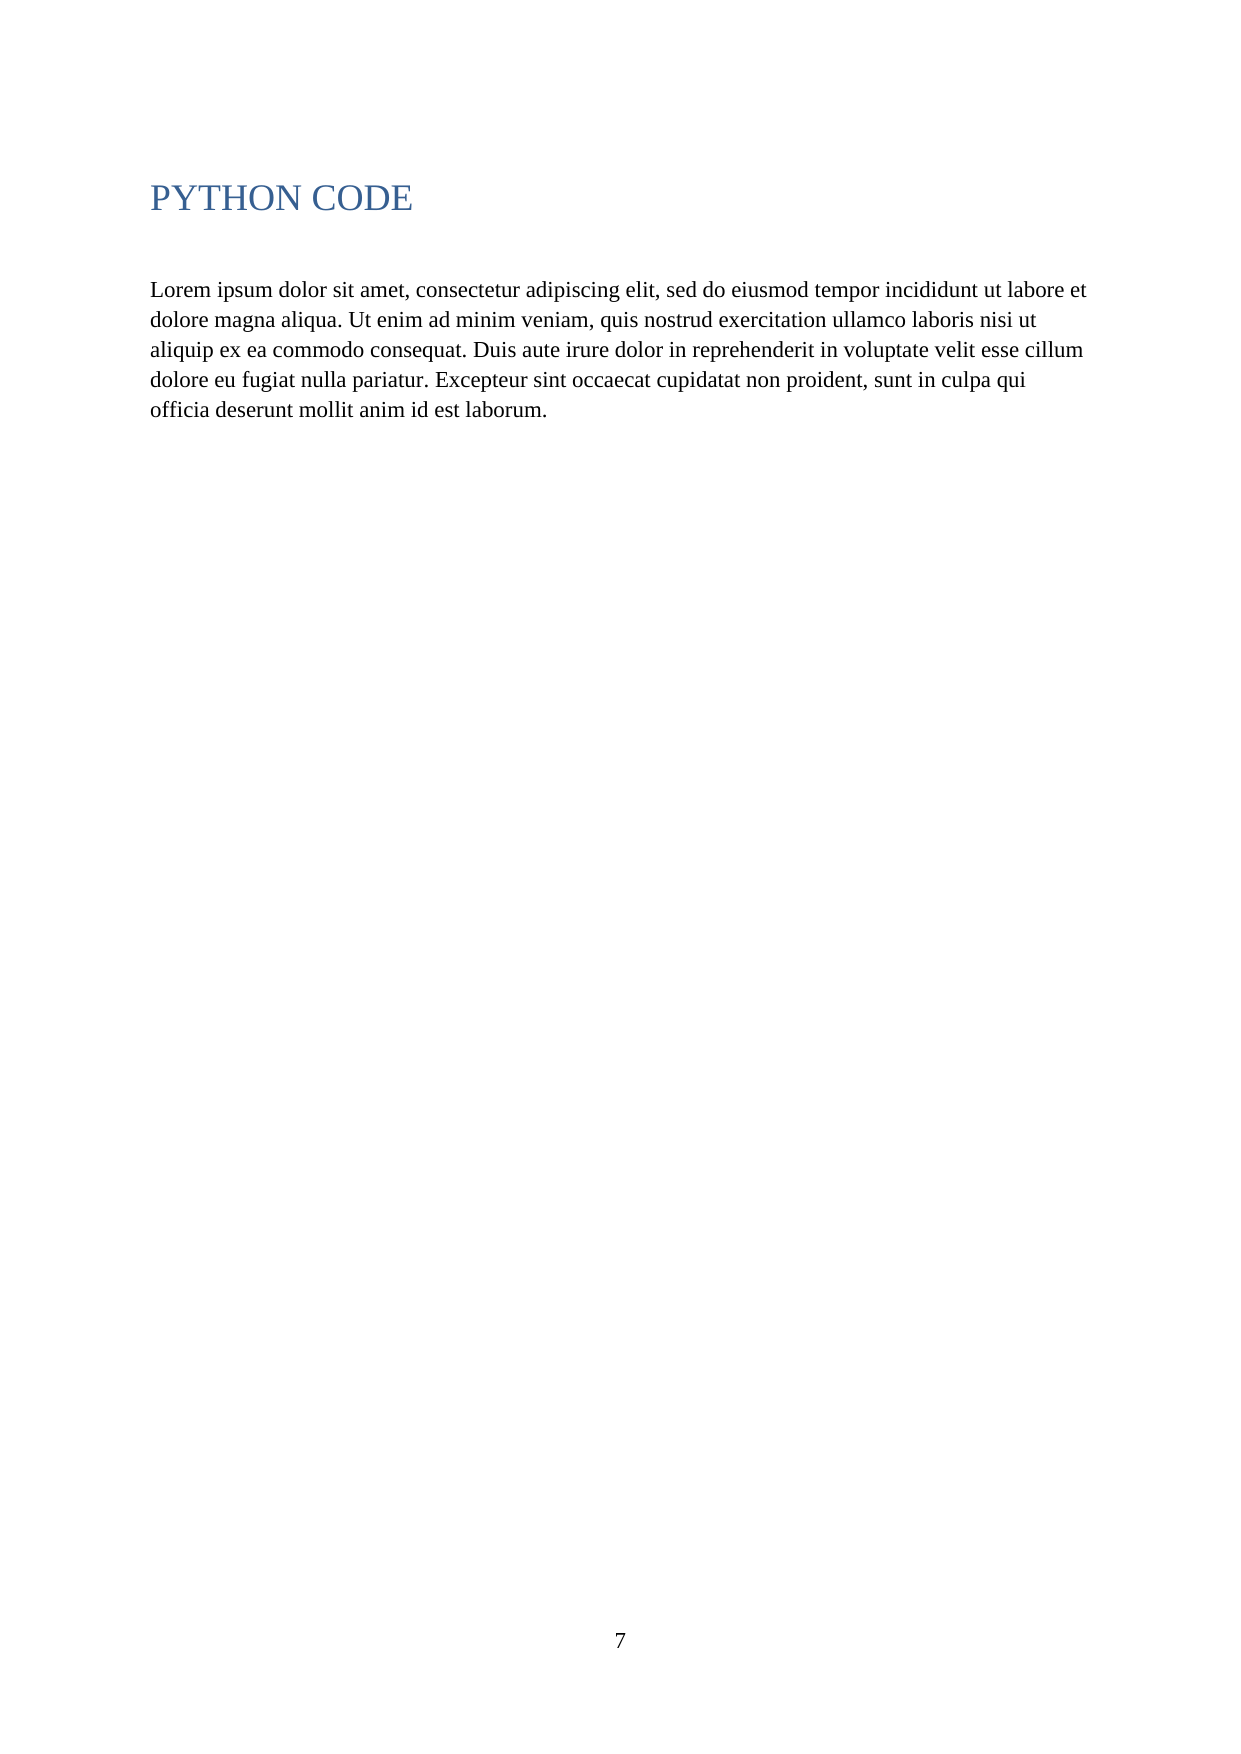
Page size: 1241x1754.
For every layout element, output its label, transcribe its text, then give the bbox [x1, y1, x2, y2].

text Lorem ipsum dolor sit amet, consectetur adipiscing elit, sed do eiusmod tempor incididunt ut labore et dolore magna aliqua. Ut enim ad minim veniam, quis nostrud exercitation ullamco laboris nisi ut aliquip ex ea commodo consequat. Duis aute irure dolor in reprehenderit in voluptate velit esse cillum dolore eu fugiat nulla pariatur. Excepteur sint occaecat cupidatat non proident, sunt in culpa qui officia deserunt mollit anim id est laborum. [150, 276, 1090, 423]
subtitle PYTHON CODE [150, 175, 1090, 218]
